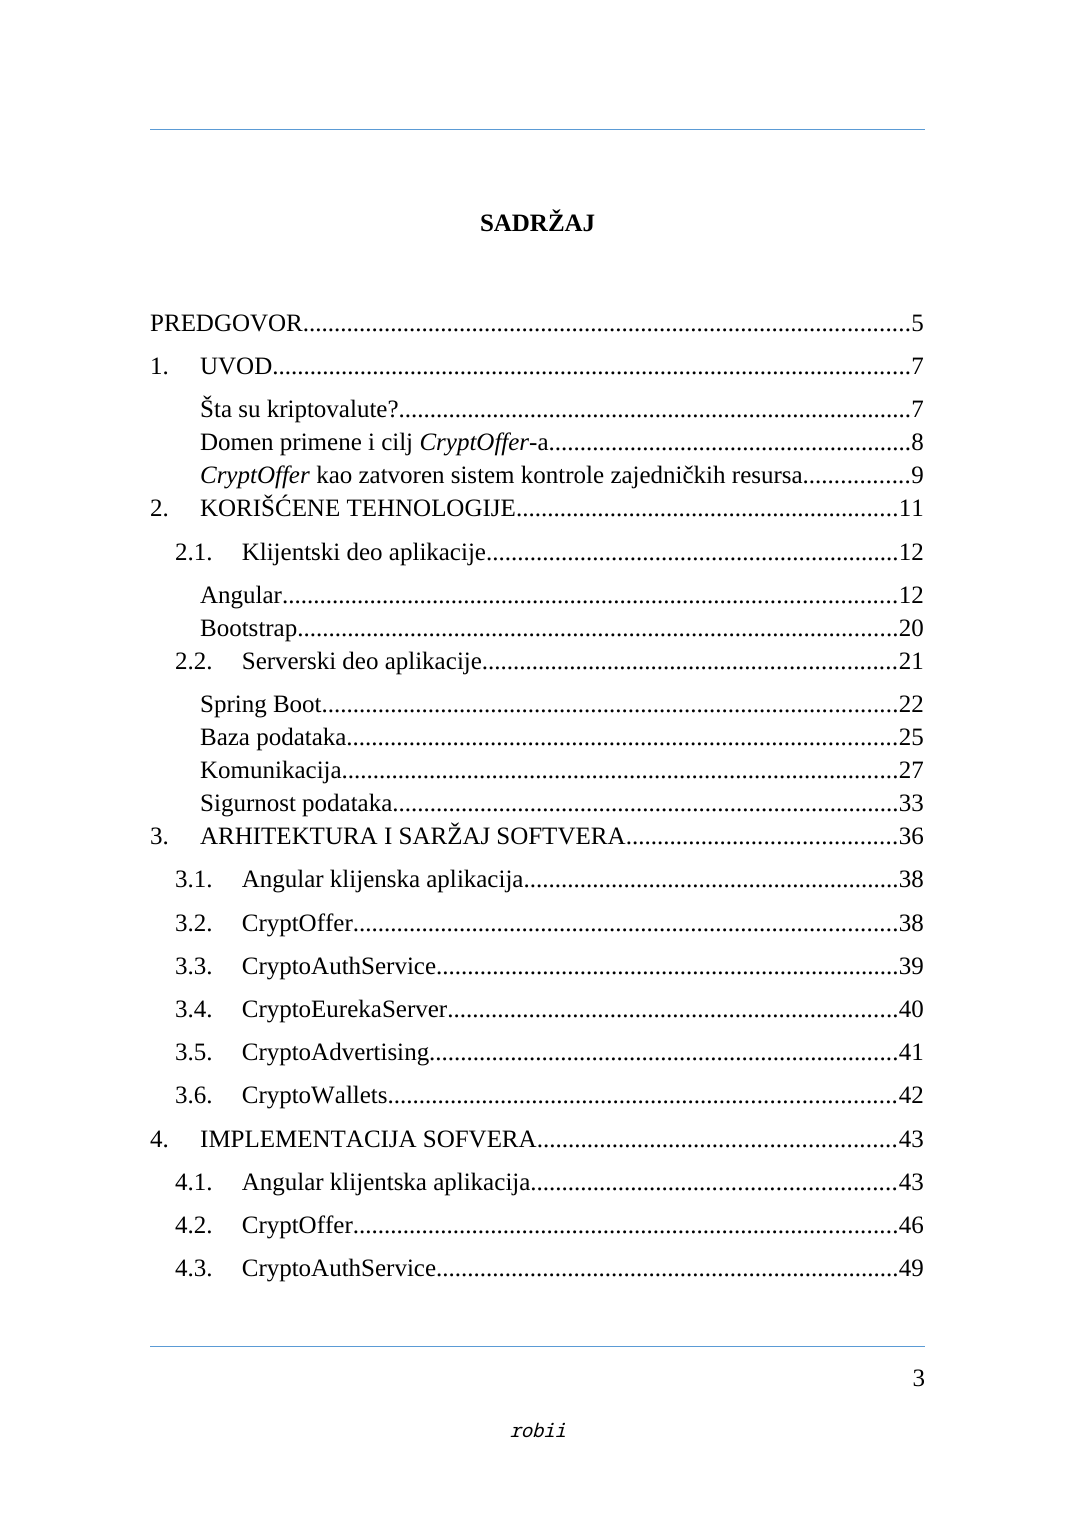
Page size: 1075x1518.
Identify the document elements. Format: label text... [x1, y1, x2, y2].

text SADRŽAJ [150, 208, 925, 237]
